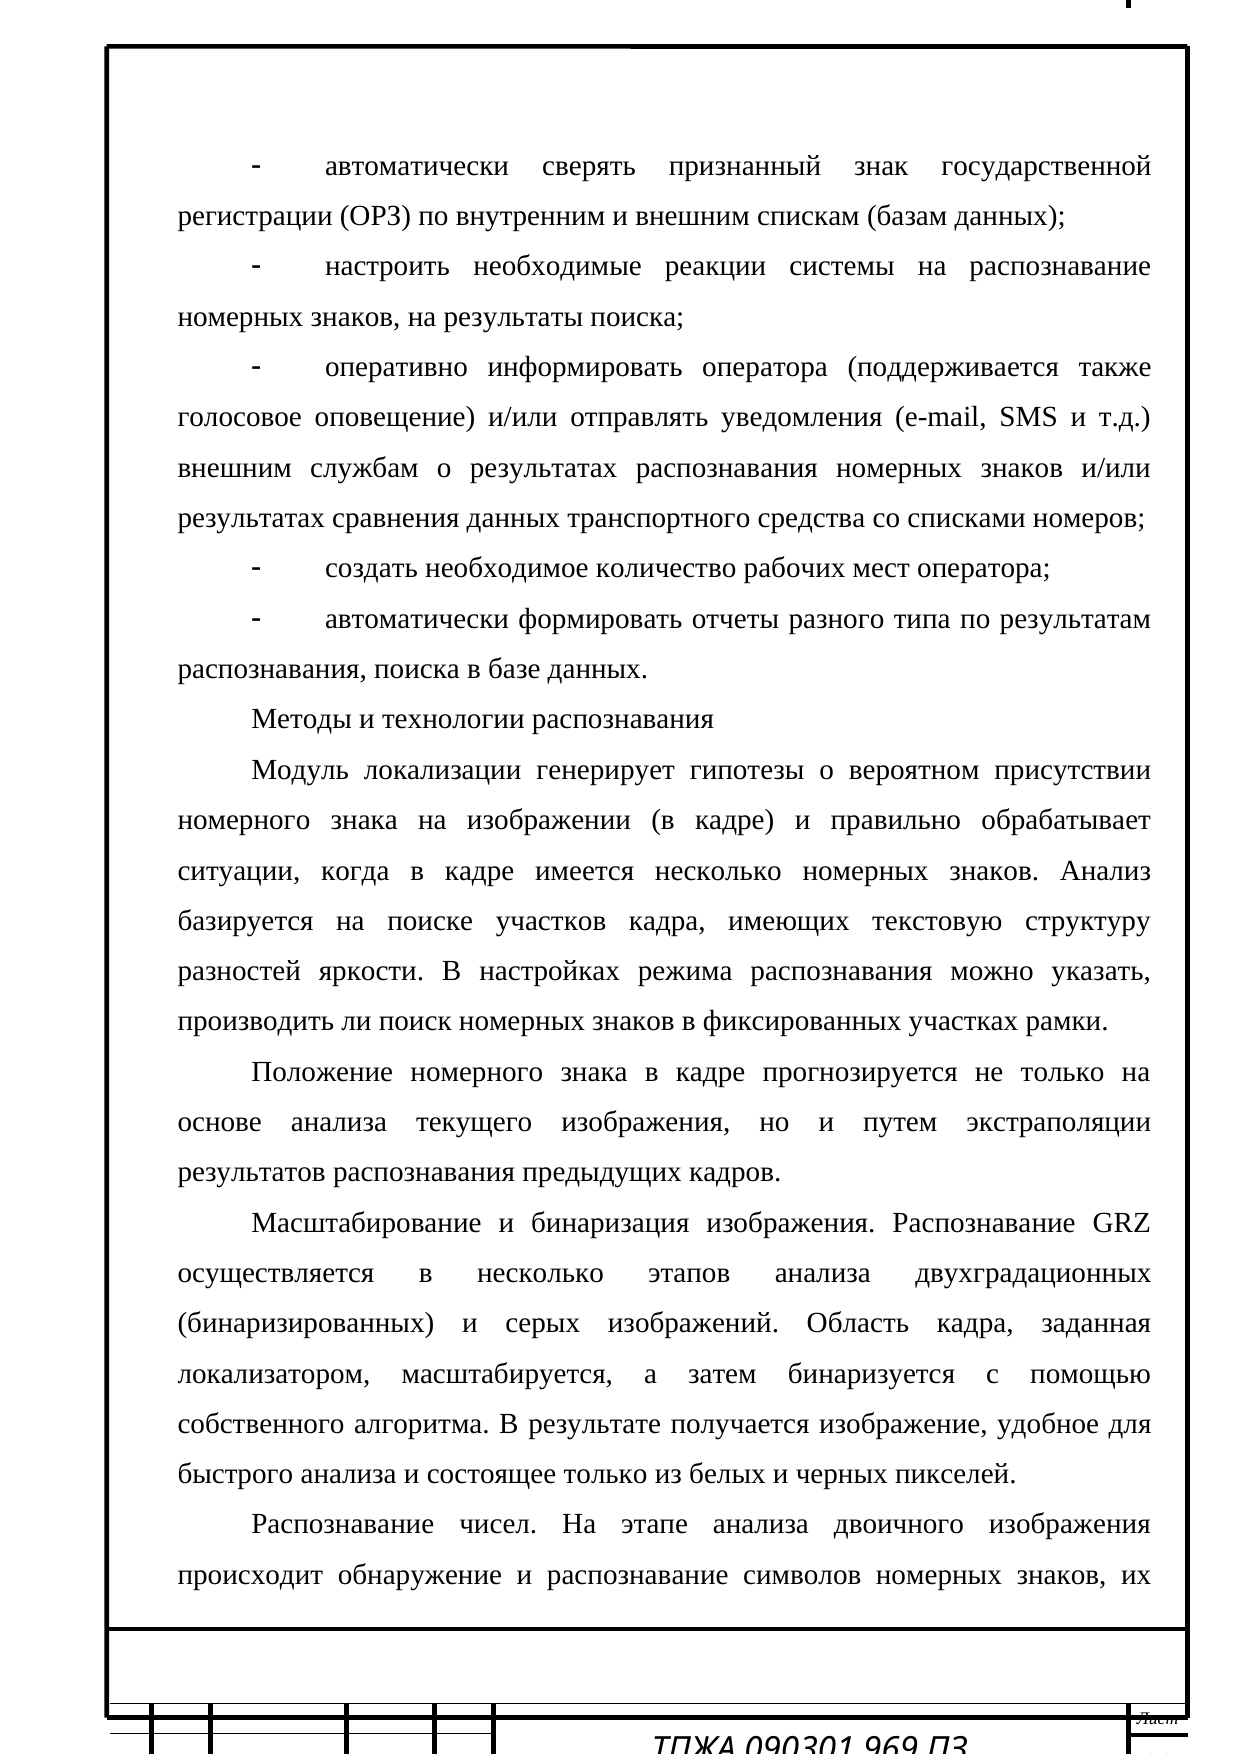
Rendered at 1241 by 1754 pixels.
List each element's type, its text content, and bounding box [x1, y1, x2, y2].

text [177, 1507, 1152, 1591]
list настроить необходимые реакции системы на распознавание номерных знаков, на результаты поиска; [177, 248, 1152, 332]
text Положение номерного знака в кадре прогнозируется не только на основе анализа текущего изображения, но и путем экстраполяции результатов распознавания предыдущих кадров. [177, 1054, 1152, 1188]
list автоматически сверять признанный знак государственной регистрации (ОРЗ) по внутренним и внешним спискам (базам данных); [177, 148, 1152, 232]
list создать необходимое количество рабочих мест оператора; [177, 551, 1152, 584]
list оперативно информировать оператора (поддерживается также голосовое оповещение) и/или отправлять уведомления (e-mail, SMS и т.д.) внешним службам о результатах распознавания номерных знаков и/или результатах сравнения данных транспортного средства со списками номеров; [177, 349, 1152, 534]
text Масштабирование и бинаризация изображения. Распознавание GRZ осуществляется в несколько этапов анализа двухградационных (бинаризированных) и серых изображений. Область кадра, заданная локализатором, масштабируется, а затем бинаризуется с помощью собственного алгоритма. В результате получается изображение, удобное для быстрого анализа и состоящее только из белых и черных пикселей. [177, 1205, 1152, 1490]
text Методы и технологии распознавания [177, 702, 1152, 735]
list автоматически формировать отчеты разного типа по результатам распознавания, поиска в базе данных. [177, 601, 1152, 685]
text Модуль локализации генерирует гипотезы о вероятном присутствии номерного знака на изображении (в кадре) и правильно обрабатывает ситуации, когда в кадре имеется несколько номерных знаков. Анализ базируется на поиске участков кадра, имеющих текстовую структуру разностей яркости. В настройках режима распознавания можно указать, производить ли поиск номерных знаков в фиксированных участках рамки. [177, 752, 1152, 1037]
